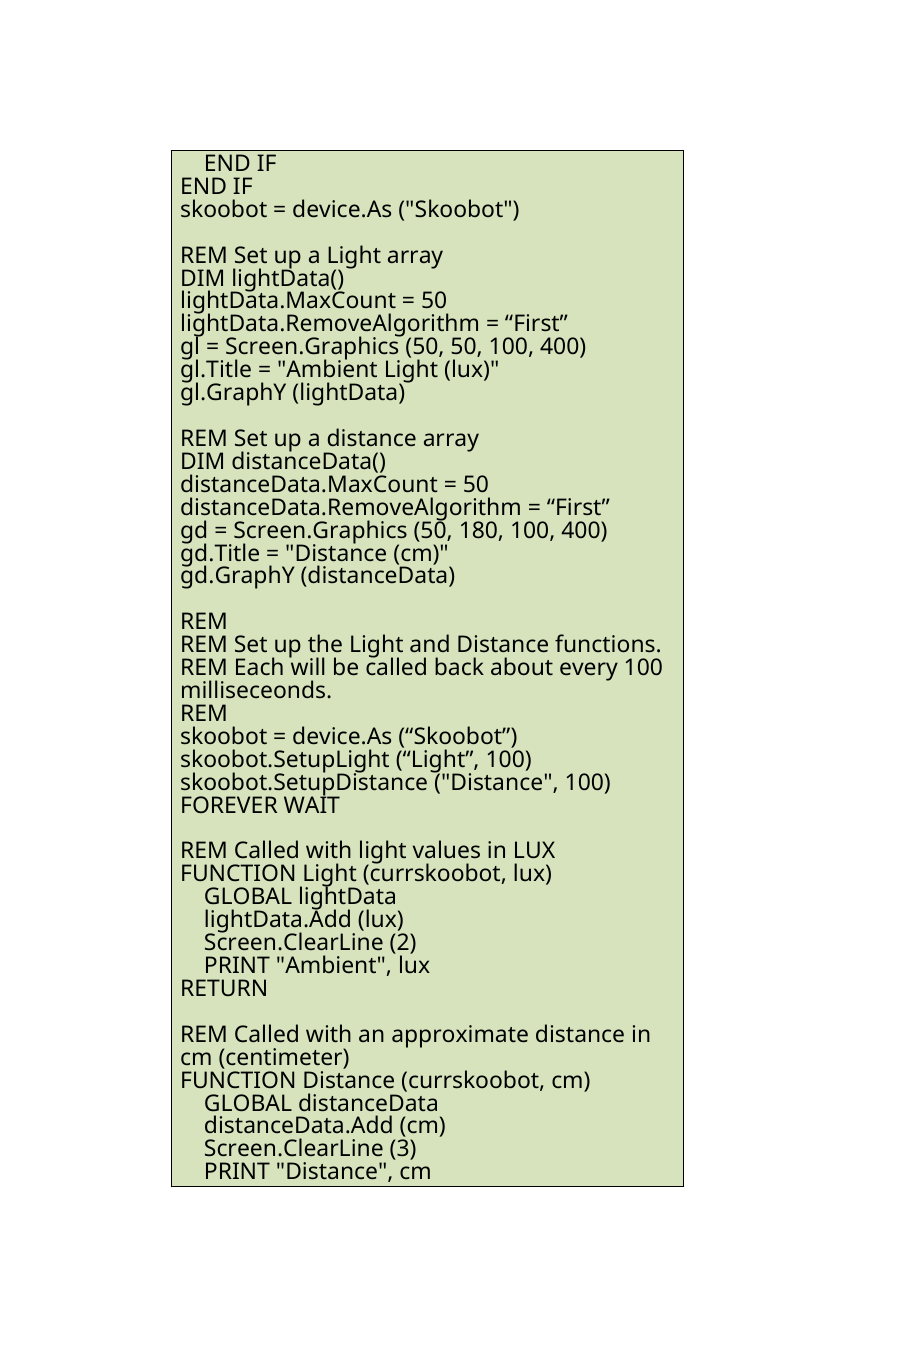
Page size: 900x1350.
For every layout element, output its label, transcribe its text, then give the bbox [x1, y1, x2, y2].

text GLOBAL lightData [172, 883, 683, 906]
text REM Called with an approximate distance in cm (centimeter) [172, 1021, 683, 1067]
text RETURN [172, 975, 683, 998]
text REM Called with light values in LUX [172, 837, 683, 860]
text REM Set up a distance array [172, 425, 683, 448]
text END IF [172, 173, 683, 196]
text distanceData.MaxCount = 50 [172, 471, 683, 494]
text PRINT "Distance", cm [172, 1158, 683, 1186]
text gl.Title = "Ambient Light (lux)" [172, 356, 683, 379]
text FUNCTION Distance (currskoobot, cm) [172, 1067, 683, 1089]
text END IF [172, 151, 683, 173]
text REM [172, 608, 683, 631]
text REM Set up a Light array [172, 242, 683, 264]
text distanceData.RemoveAlgorithm = “First” [172, 494, 683, 517]
text lightData.Add (lux) [172, 906, 683, 929]
text REM [172, 700, 683, 723]
text skoobot = device.As ("Skoobot") [172, 196, 683, 219]
text Screen.ClearLine (2) [172, 929, 683, 952]
text Screen.ClearLine (3) [172, 1135, 683, 1158]
text REM Set up the Light and Distance functions. [172, 631, 683, 654]
text gl = Screen.Graphics (50, 50, 100, 400) [172, 333, 683, 356]
text PRINT "Ambient", lux [172, 952, 683, 975]
text REM Each will be called back about every 100 milliseceonds. [172, 654, 683, 700]
text DIM distanceData() [172, 448, 683, 471]
text skoobot.SetupLight (“Light”, 100) [172, 746, 683, 769]
text skoobot = device.As (“Skoobot”) [172, 723, 683, 746]
text distanceData.Add (cm) [172, 1112, 683, 1135]
text lightData.RemoveAlgorithm = “First” [172, 310, 683, 333]
text gd.Title = "Distance (cm)" [172, 539, 683, 562]
text gl.GraphY (lightData) [172, 379, 683, 402]
text FOREVER WAIT [172, 792, 683, 814]
text GLOBAL distanceData [172, 1089, 683, 1112]
text gd.GraphY (distanceData) [172, 562, 683, 585]
text DIM lightData() [172, 264, 683, 287]
text gd = Screen.Graphics (50, 180, 100, 400) [172, 517, 683, 539]
text lightData.MaxCount = 50 [172, 287, 683, 310]
text skoobot.SetupDistance ("Distance", 100) [172, 769, 683, 792]
text FUNCTION Light (currskoobot, lux) [172, 860, 683, 883]
